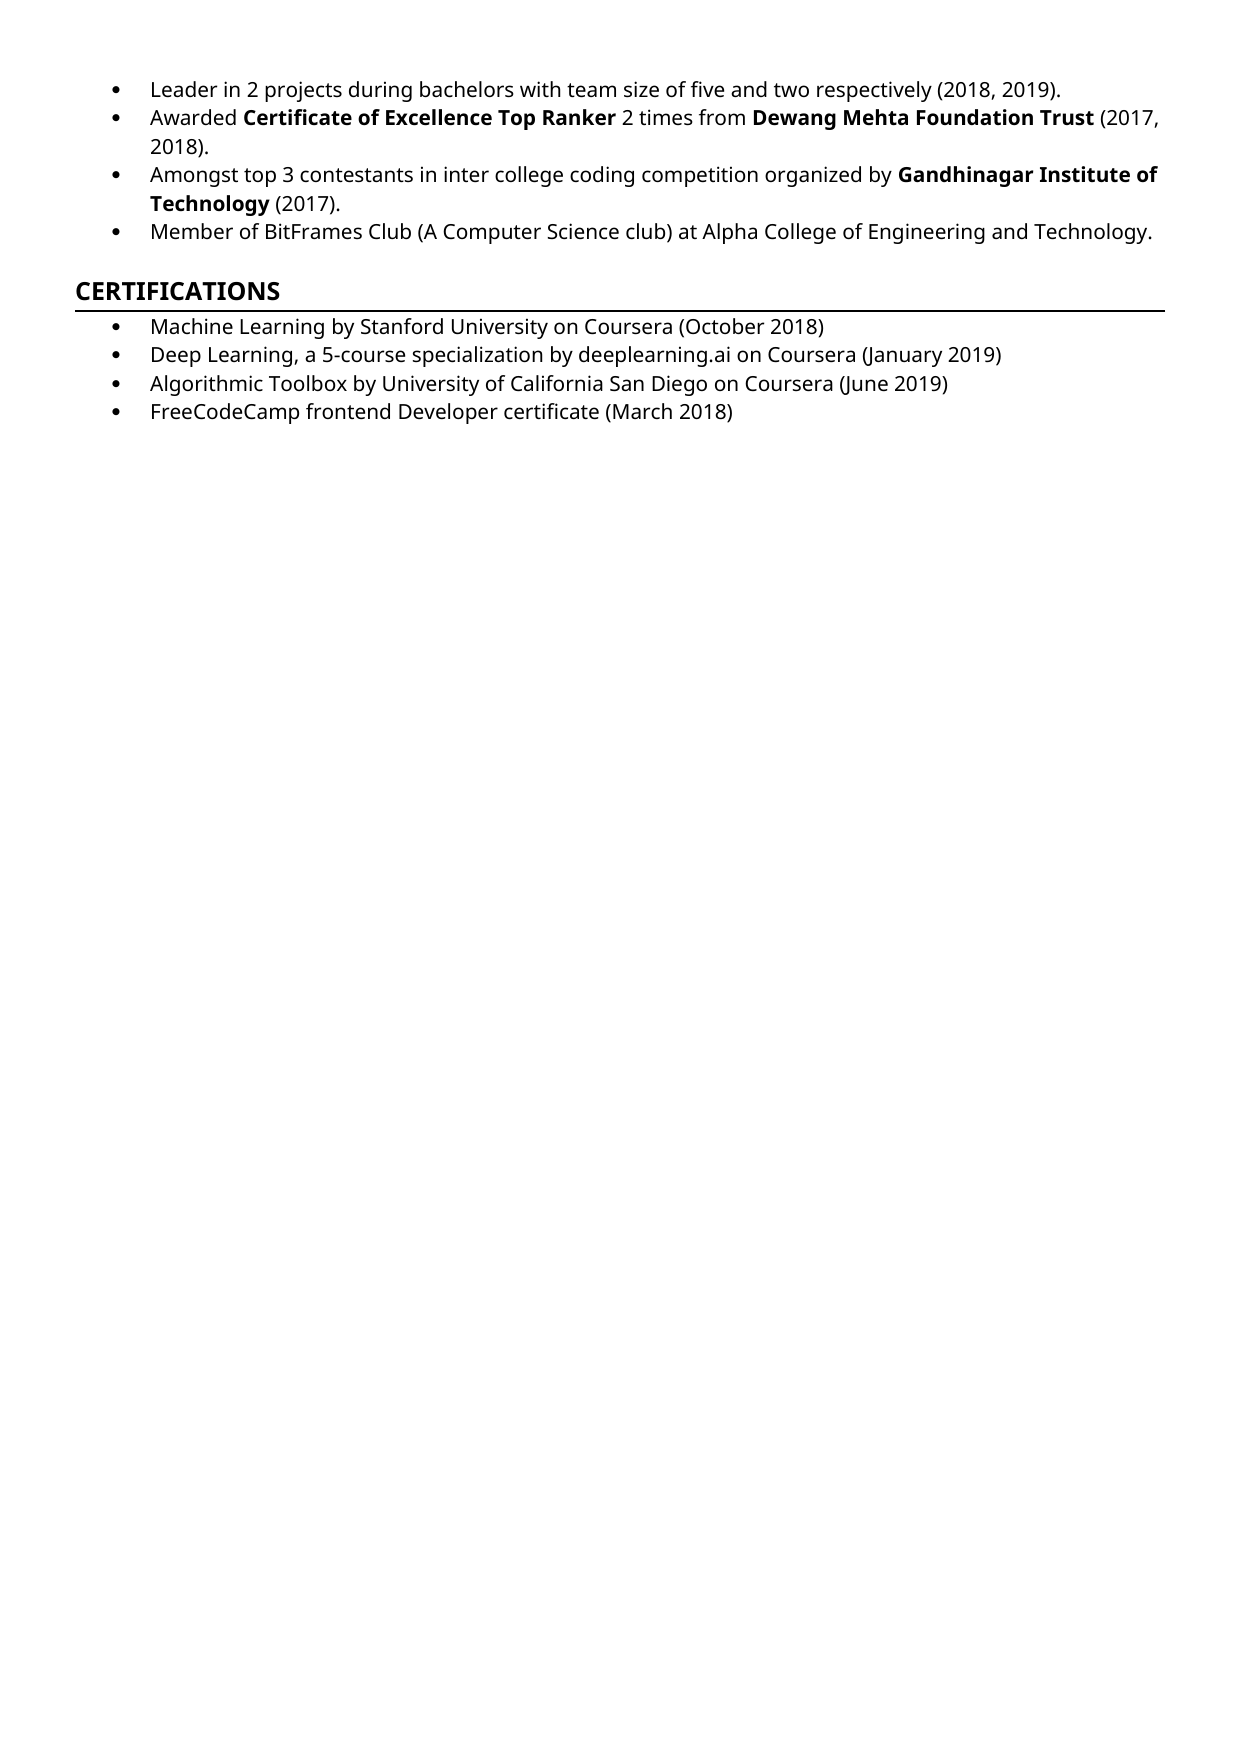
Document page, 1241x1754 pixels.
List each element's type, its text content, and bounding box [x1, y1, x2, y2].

list Leader in 2 projects during bachelors with team size of five and two respectively (2018, 2019). [112, 75, 1165, 103]
text CERTIFICATIONS [75, 274, 1165, 310]
list Deep Learning, a 5-course specialization by deeplearning.ai on Coursera (January 2019) [112, 340, 1165, 369]
list Member of BitFrames Club (A Computer Science club) at Alpha College of Engineering and Technology. [112, 217, 1165, 246]
list Algorithmic Toolbox by University of California San Diego on Coursera (June 2019) [112, 369, 1165, 397]
list Awarded Certificate of Excellence Top Ranker 2 times from Dewang Mehta Foundation Trust (2017, 2018). [112, 103, 1165, 160]
list Machine Learning by Stanford University on Coursera (October 2018) [112, 312, 1165, 340]
list FreeCodeCamp frontend Developer certificate (March 2018) [112, 397, 1165, 426]
list Amongst top 3 contestants in inter college coding competition organized by Gandhinagar Institute of Technology (2017). [112, 160, 1165, 217]
